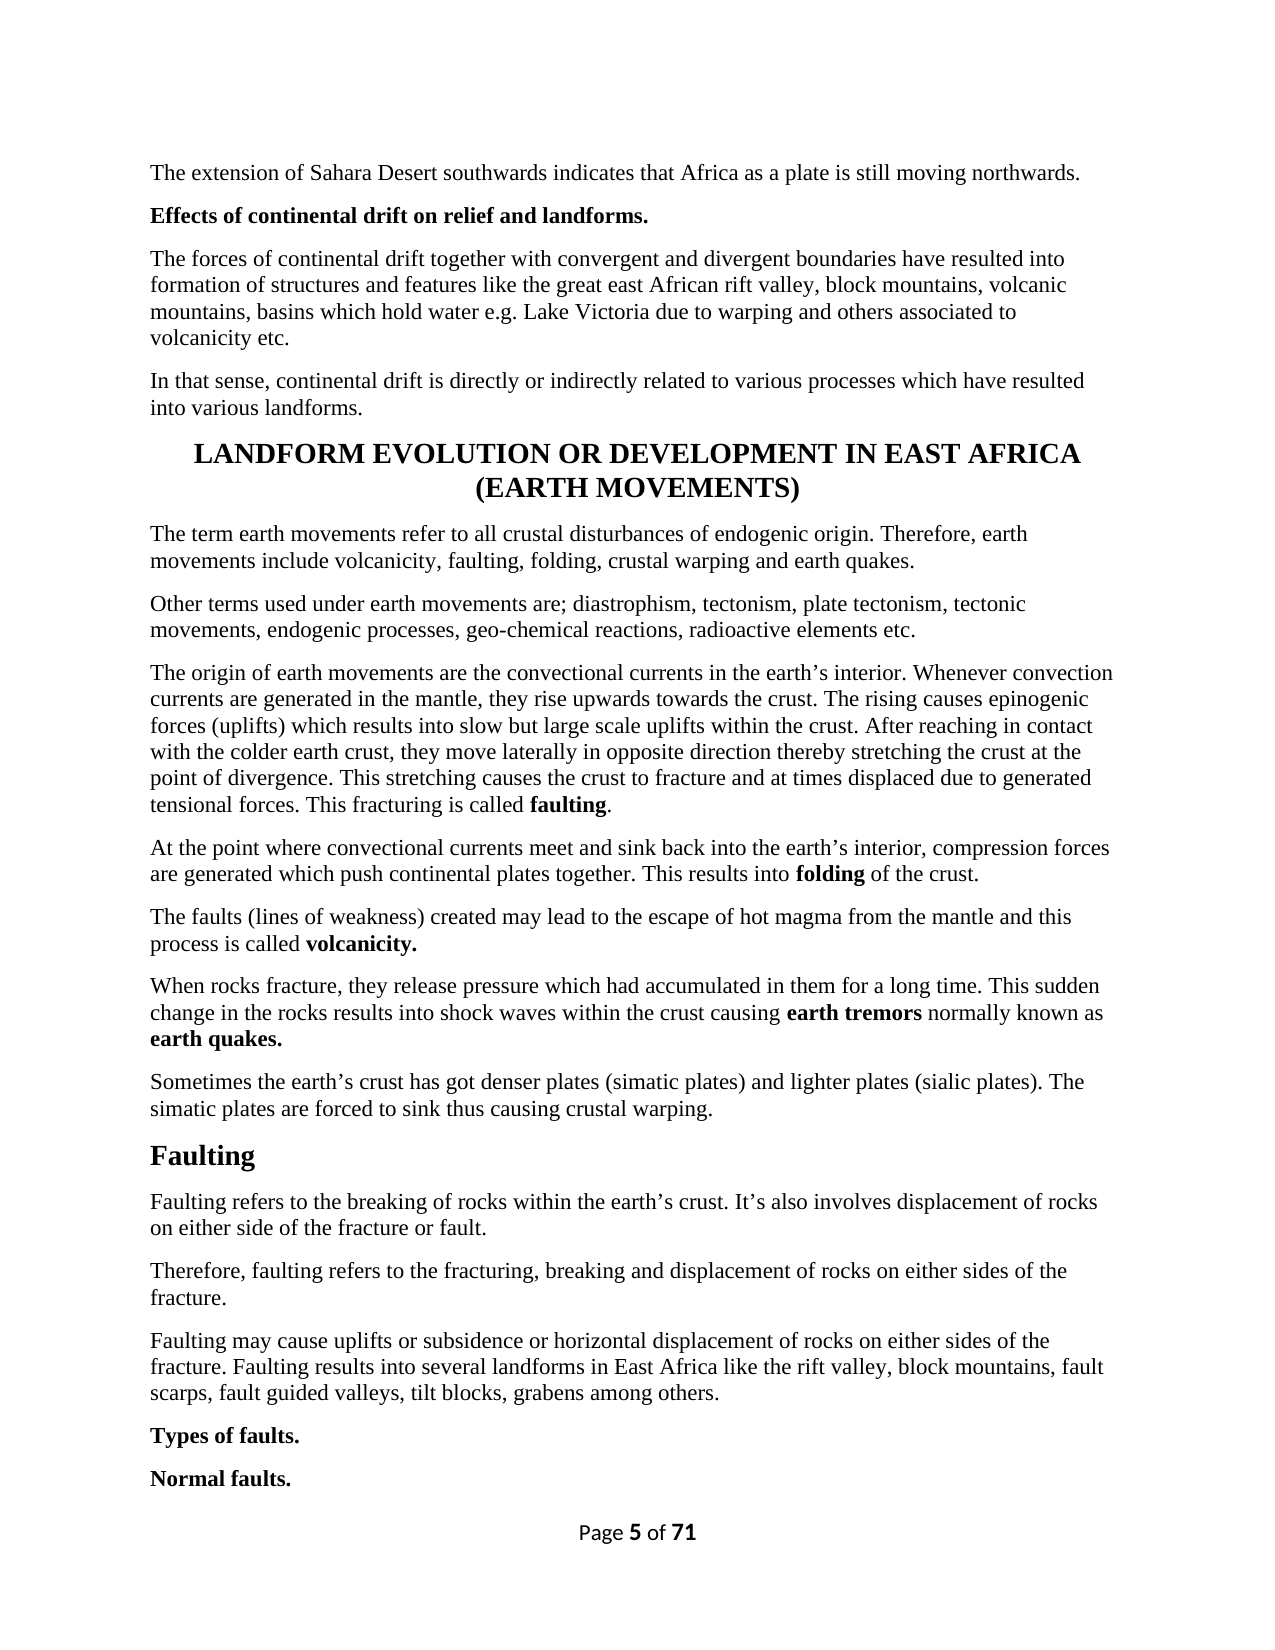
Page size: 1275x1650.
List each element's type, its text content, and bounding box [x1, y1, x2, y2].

text Sometimes the earth’s crust has got denser plates (simatic plates) and lighter plates (sialic plates). The simatic plates are forced to sink thus causing crustal warping. [150, 1068, 1125, 1121]
text LANDFORM EVOLUTION OR DEVELOPMENT IN EAST AFRICA (EARTH MOVEMENTS) [150, 437, 1125, 504]
text The faults (lines of weakness) created may lead to the escape of hot magma from the mantle and this process is called volcanicity. [150, 903, 1125, 956]
text Faulting [150, 1138, 1125, 1171]
text Faulting may cause uplifts or subsidence or horizontal displacement of rocks on either sides of the fracture. Faulting results into several landforms in East Africa like the rift valley, block mountains, fault scarps, fault guided valleys, tilt blocks, grabens among others. [150, 1327, 1125, 1406]
text Therefore, faulting refers to the fracturing, breaking and displacement of rocks on either sides of the fracture. [150, 1257, 1125, 1310]
text Normal faults. [150, 1465, 1125, 1492]
text Faulting refers to the breaking of rocks within the earth’s crust. It’s also involves displacement of rocks on either side of the fracture or fault. [150, 1188, 1125, 1241]
text Types of faults. [150, 1422, 1125, 1449]
text The forces of continental drift together with convergent and divergent boundaries have resulted into formation of structures and features like the great east African rift valley, block mountains, volcanic mountains, basins which hold water e.g. Lake Victoria due to warping and others associated to volcanicity etc. [150, 245, 1125, 351]
text The origin of earth movements are the convectional currents in the earth’s interior. Whenever convection currents are generated in the mantle, they rise upwards towards the crust. The rising causes epinogenic forces (uplifts) which results into slow but large scale uplifts within the crust. After reaching in contact with the colder earth crust, they move laterally in opposite direction thereby stretching the crust at the point of divergence. This stretching causes the crust to fracture and at times displaced due to generated tensional forces. This fracturing is called faulting. [150, 659, 1125, 817]
text The term earth movements refer to all crustal disturbances of endogenic origin. Therefore, earth movements include volcanicity, faulting, folding, crustal warping and earth quakes. [150, 520, 1125, 573]
text The extension of Sahara Desert southwards indicates that Africa as a plate is still moving northwards. [150, 159, 1125, 185]
text At the point where convectional currents meet and sink back into the earth’s interior, compression forces are generated which push continental plates together. This results into folding of the crust. [150, 834, 1125, 887]
text In that sense, continental drift is directly or indirectly related to various processes which have resulted into various landforms. [150, 367, 1125, 420]
text When rocks fracture, they release pressure which had accumulated in them for a long time. This sudden change in the rocks results into shock waves within the crust causing earth tremors normally known as earth quakes. [150, 973, 1125, 1052]
text Other terms used under earth movements are; diastrophism, tectonism, plate tectonism, tectonic movements, endogenic processes, geo-chemical reactions, radioactive elements etc. [150, 590, 1125, 642]
text Effects of continental drift on relief and landforms. [150, 202, 1125, 228]
